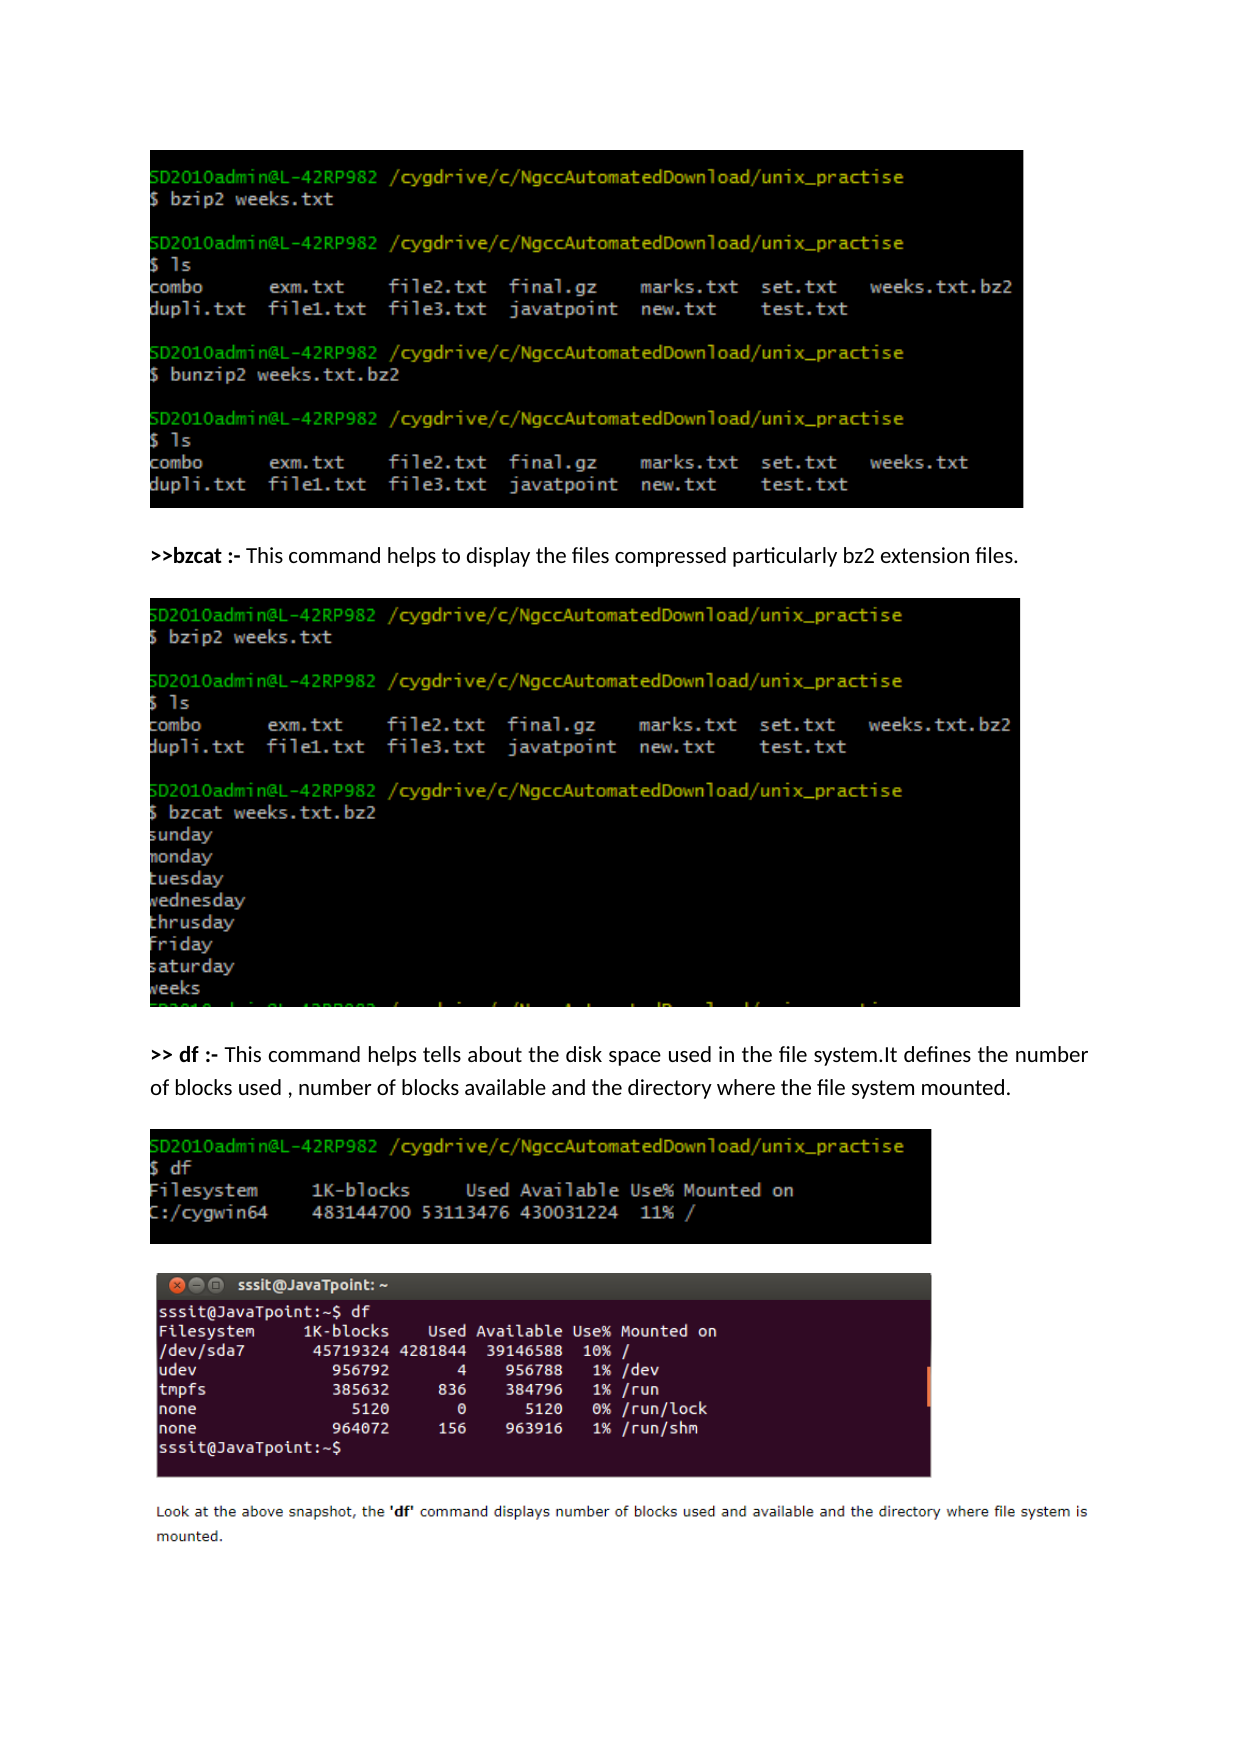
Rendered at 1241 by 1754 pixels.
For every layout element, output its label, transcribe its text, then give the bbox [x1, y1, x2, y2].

subtitle >> df :- This command helps tells about the disk space used in the file system.It defines the number of blocks used , number of blocks available and the directory where the file system mounted. [150, 1036, 1090, 1101]
picture [150, 1273, 1091, 1552]
subtitle >>bzcat :- This command helps to display the files compressed particularly bz2 extension files. [150, 537, 1090, 569]
picture [150, 598, 1021, 1007]
picture [150, 150, 1024, 508]
picture [150, 1129, 932, 1244]
